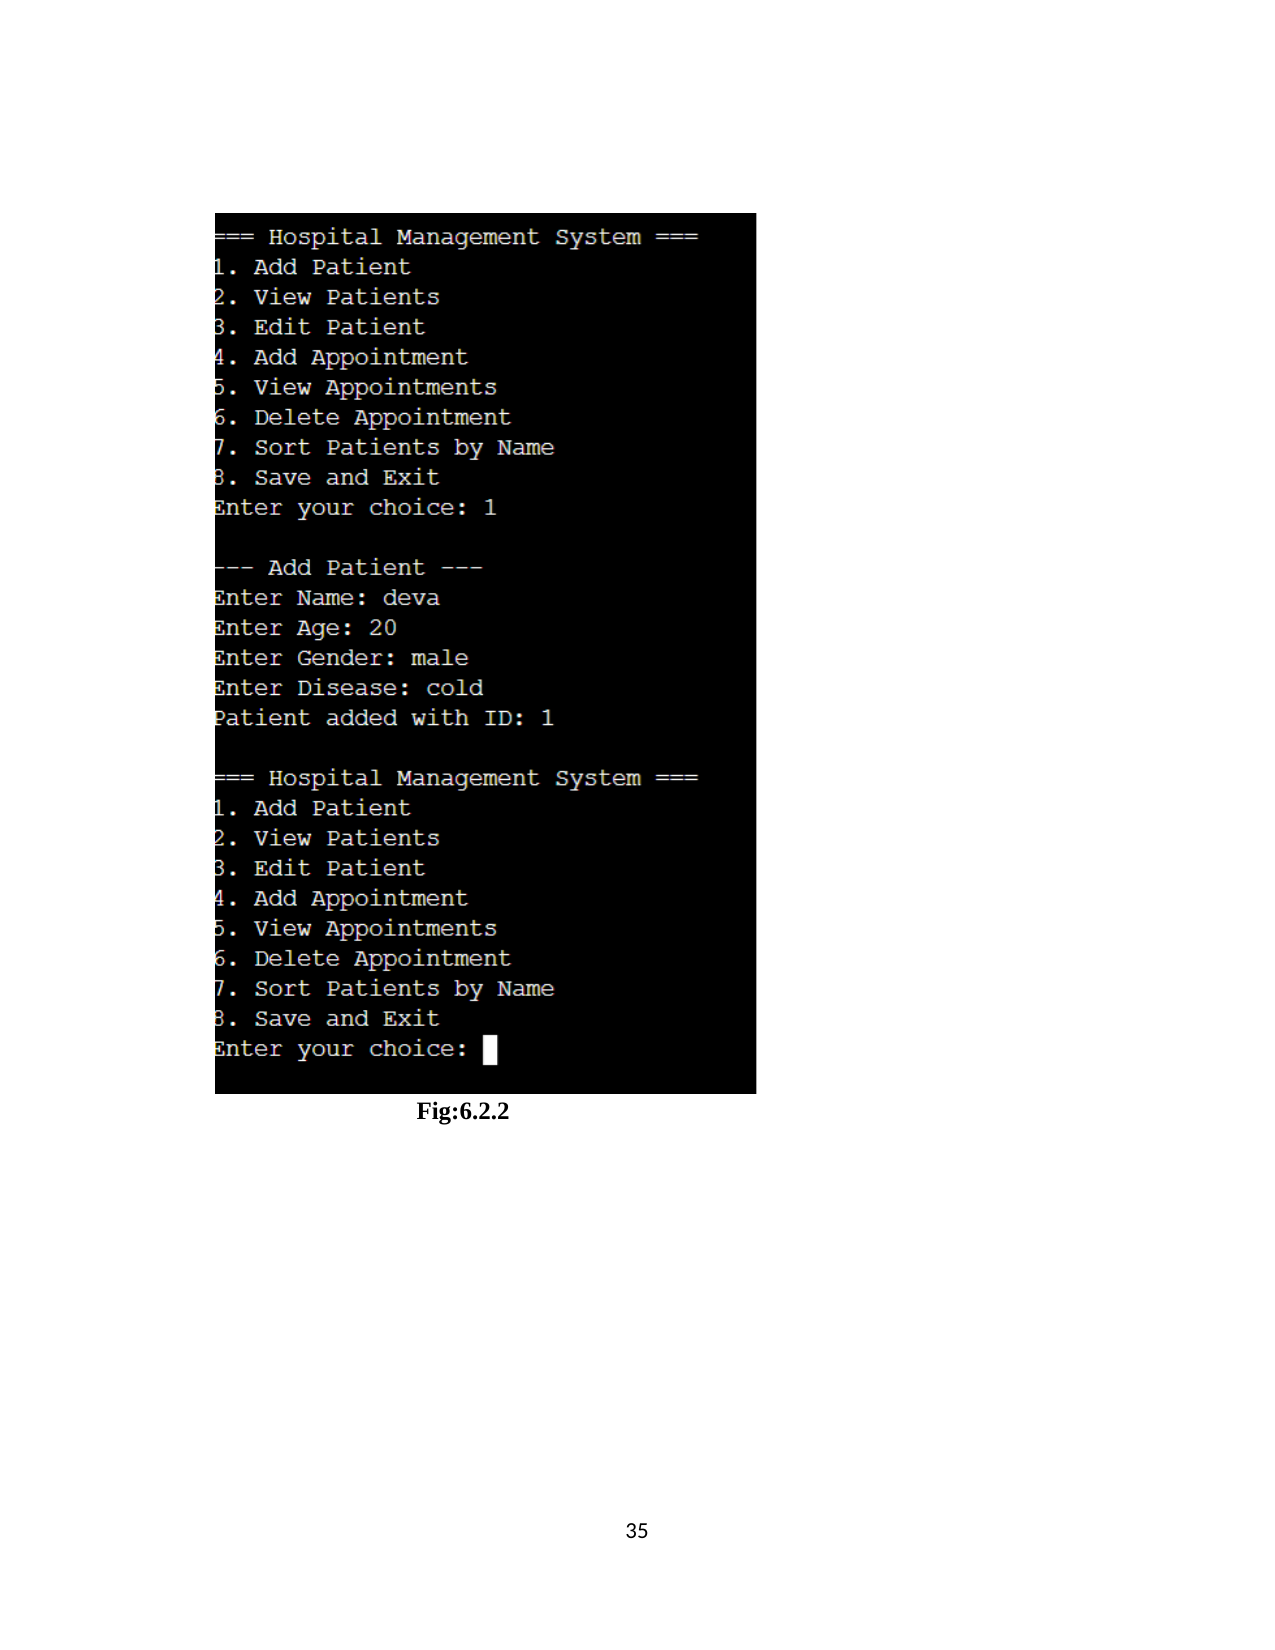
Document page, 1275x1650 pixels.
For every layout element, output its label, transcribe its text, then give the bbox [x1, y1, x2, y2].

subtitle Fig:6.2.2 [148, 1096, 1131, 1125]
picture [215, 214, 757, 1094]
